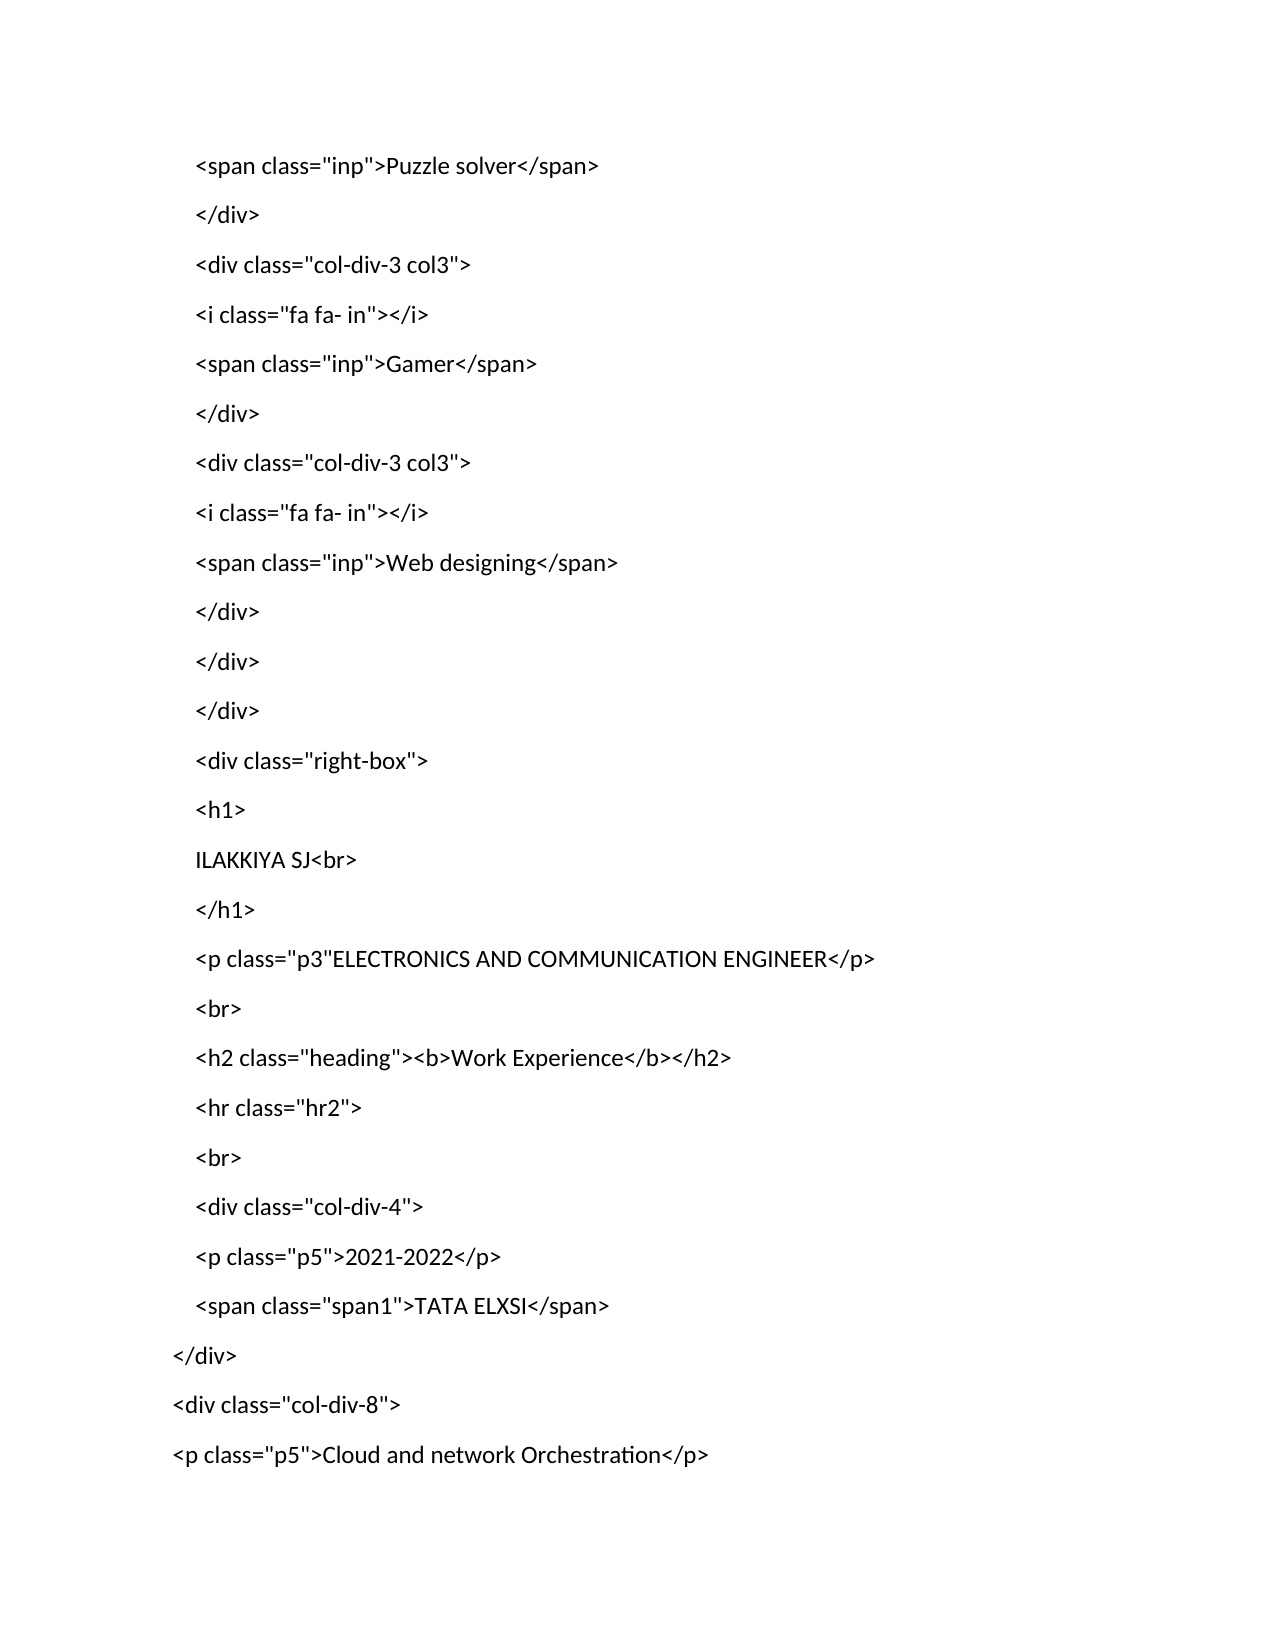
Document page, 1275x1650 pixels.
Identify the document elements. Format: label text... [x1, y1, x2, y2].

text <h1> [150, 794, 1125, 825]
text </div> [150, 199, 1125, 230]
text </div> [150, 398, 1125, 428]
text <p class="p5">2021-2022</p> [150, 1241, 1125, 1271]
text <h2 class="heading"><b>Work Experience</b></h2> [150, 1042, 1125, 1073]
text <i class="fa fa- in"></i> [150, 299, 1125, 329]
text <span class="inp">Gamer</span> [150, 348, 1125, 379]
text <span class="inp">Web designing</span> [150, 547, 1125, 577]
text <span class="span1">TATA ELXSI</span> [150, 1290, 1125, 1321]
text <br> [150, 993, 1125, 1023]
text ILAKKIYA SJ<br> [150, 844, 1125, 875]
text <br> [150, 1142, 1125, 1172]
text <div class="col-div-3 col3"> [150, 447, 1125, 478]
text <div class="col-div-4"> [150, 1191, 1125, 1222]
text <p class="p5">Cloud and network Orchestration</p> [150, 1439, 1125, 1470]
text </div> [150, 596, 1125, 627]
text <span class="inp">Puzzle solver</span> [150, 150, 1125, 181]
text </div> [150, 1340, 1125, 1371]
text <p class="p3"ELECTRONICS AND COMMUNICATION ENGINEER</p> [150, 943, 1125, 974]
text <i class="fa fa- in"></i> [150, 497, 1125, 528]
text </h1> [150, 894, 1125, 924]
text </div> [150, 646, 1125, 676]
text <div class="right-box"> [150, 745, 1125, 776]
text <div class="col-div-8"> [150, 1389, 1125, 1420]
text <hr class="hr2"> [150, 1092, 1125, 1123]
text <div class="col-div-3 col3"> [150, 249, 1125, 280]
text </div> [150, 695, 1125, 726]
